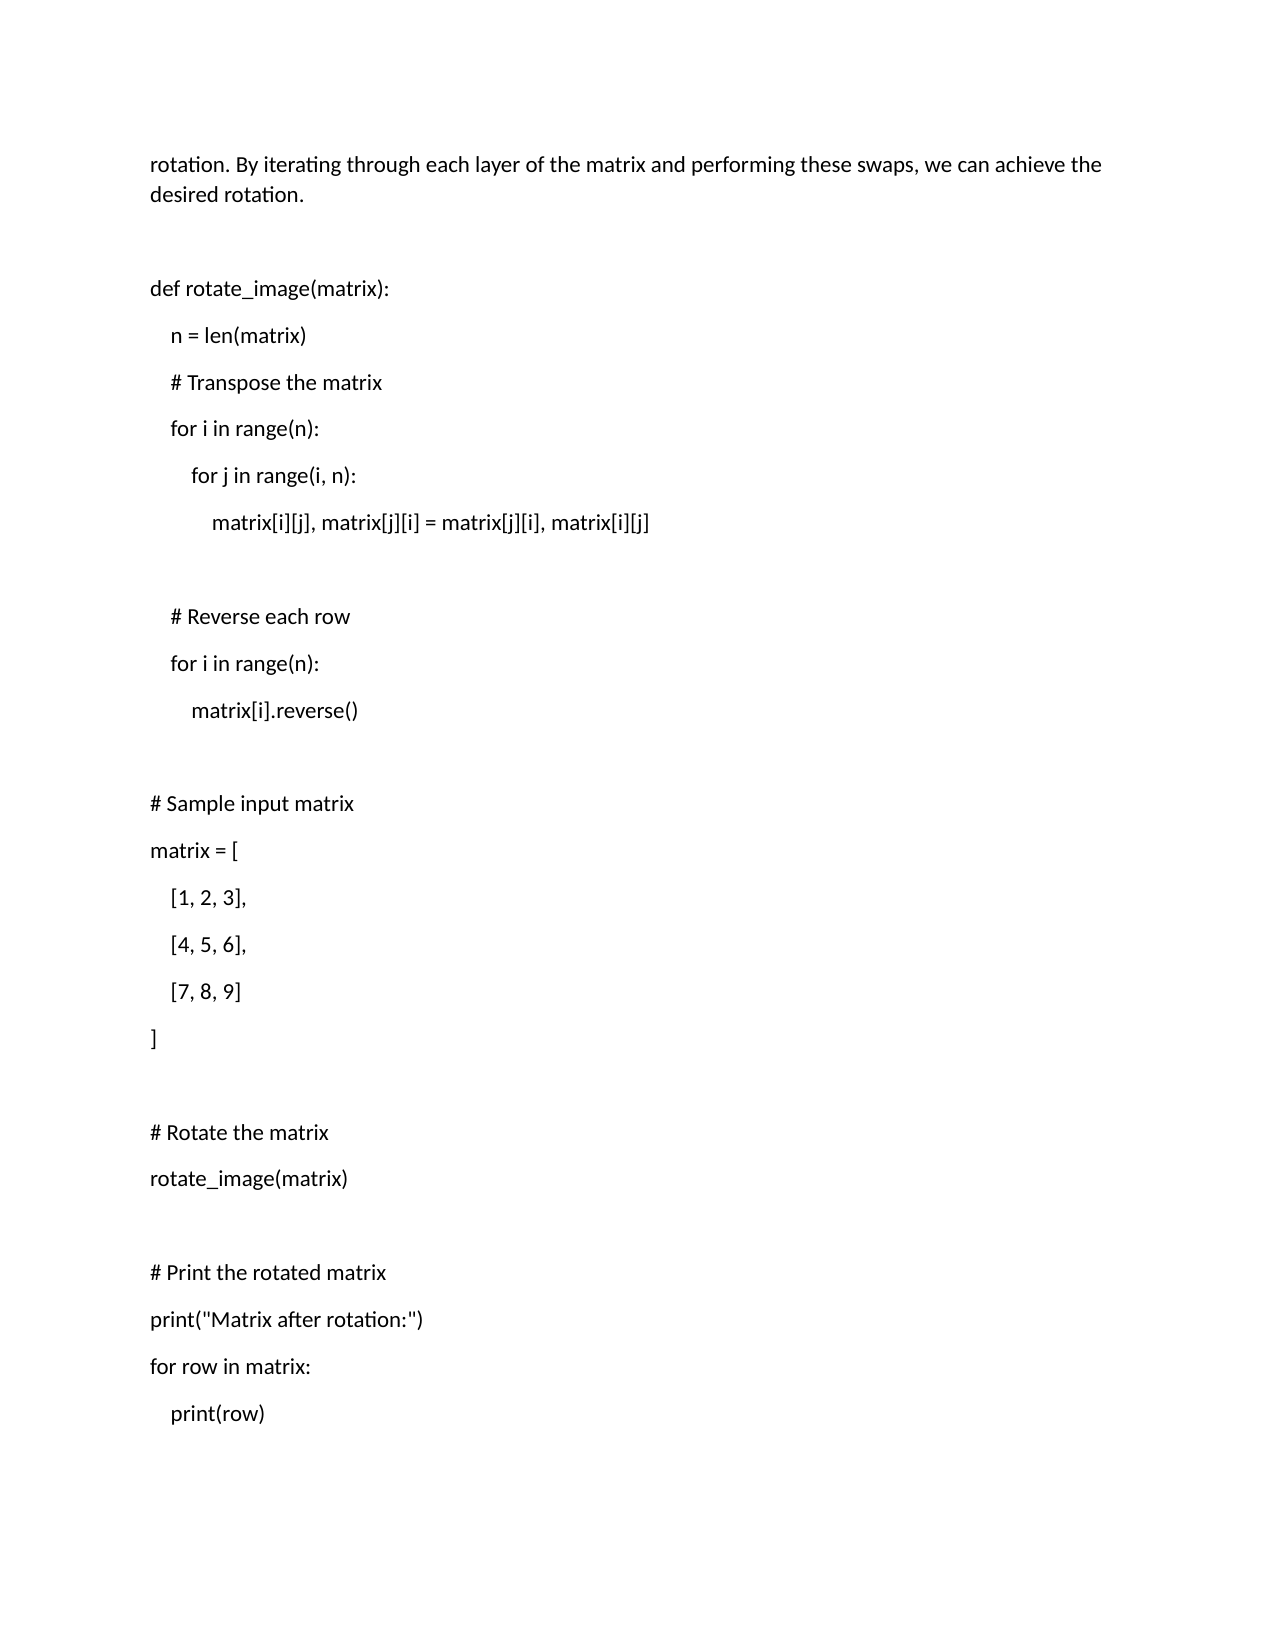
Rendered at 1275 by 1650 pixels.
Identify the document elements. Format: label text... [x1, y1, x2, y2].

text matrix[i][j], matrix[j][i] = matrix[j][i], matrix[i][j] [150, 508, 1125, 536]
text # Transpose the matrix [150, 368, 1125, 396]
text [4, 5, 6], [150, 930, 1125, 958]
text for row in matrix: [150, 1352, 1125, 1380]
text matrix[i].reverse() [150, 696, 1125, 724]
text rotate_image(matrix) [150, 1164, 1125, 1193]
text ] [150, 1024, 1125, 1052]
text # Print the rotated matrix [150, 1258, 1125, 1286]
text def rotate_image(matrix): [150, 274, 1125, 302]
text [150, 150, 1125, 208]
text [1, 2, 3], [150, 883, 1125, 911]
text print(row) [150, 1399, 1125, 1427]
text for i in range(n): [150, 649, 1125, 677]
text matrix = [ [150, 836, 1125, 864]
text n = len(matrix) [150, 321, 1125, 349]
text # Rotate the matrix [150, 1118, 1125, 1146]
text [7, 8, 9] [150, 977, 1125, 1005]
text # Sample input matrix [150, 789, 1125, 818]
text print("Matrix after rotation:") [150, 1305, 1125, 1333]
text # Reverse each row [150, 602, 1125, 630]
text for j in range(i, n): [150, 461, 1125, 489]
text for i in range(n): [150, 414, 1125, 443]
